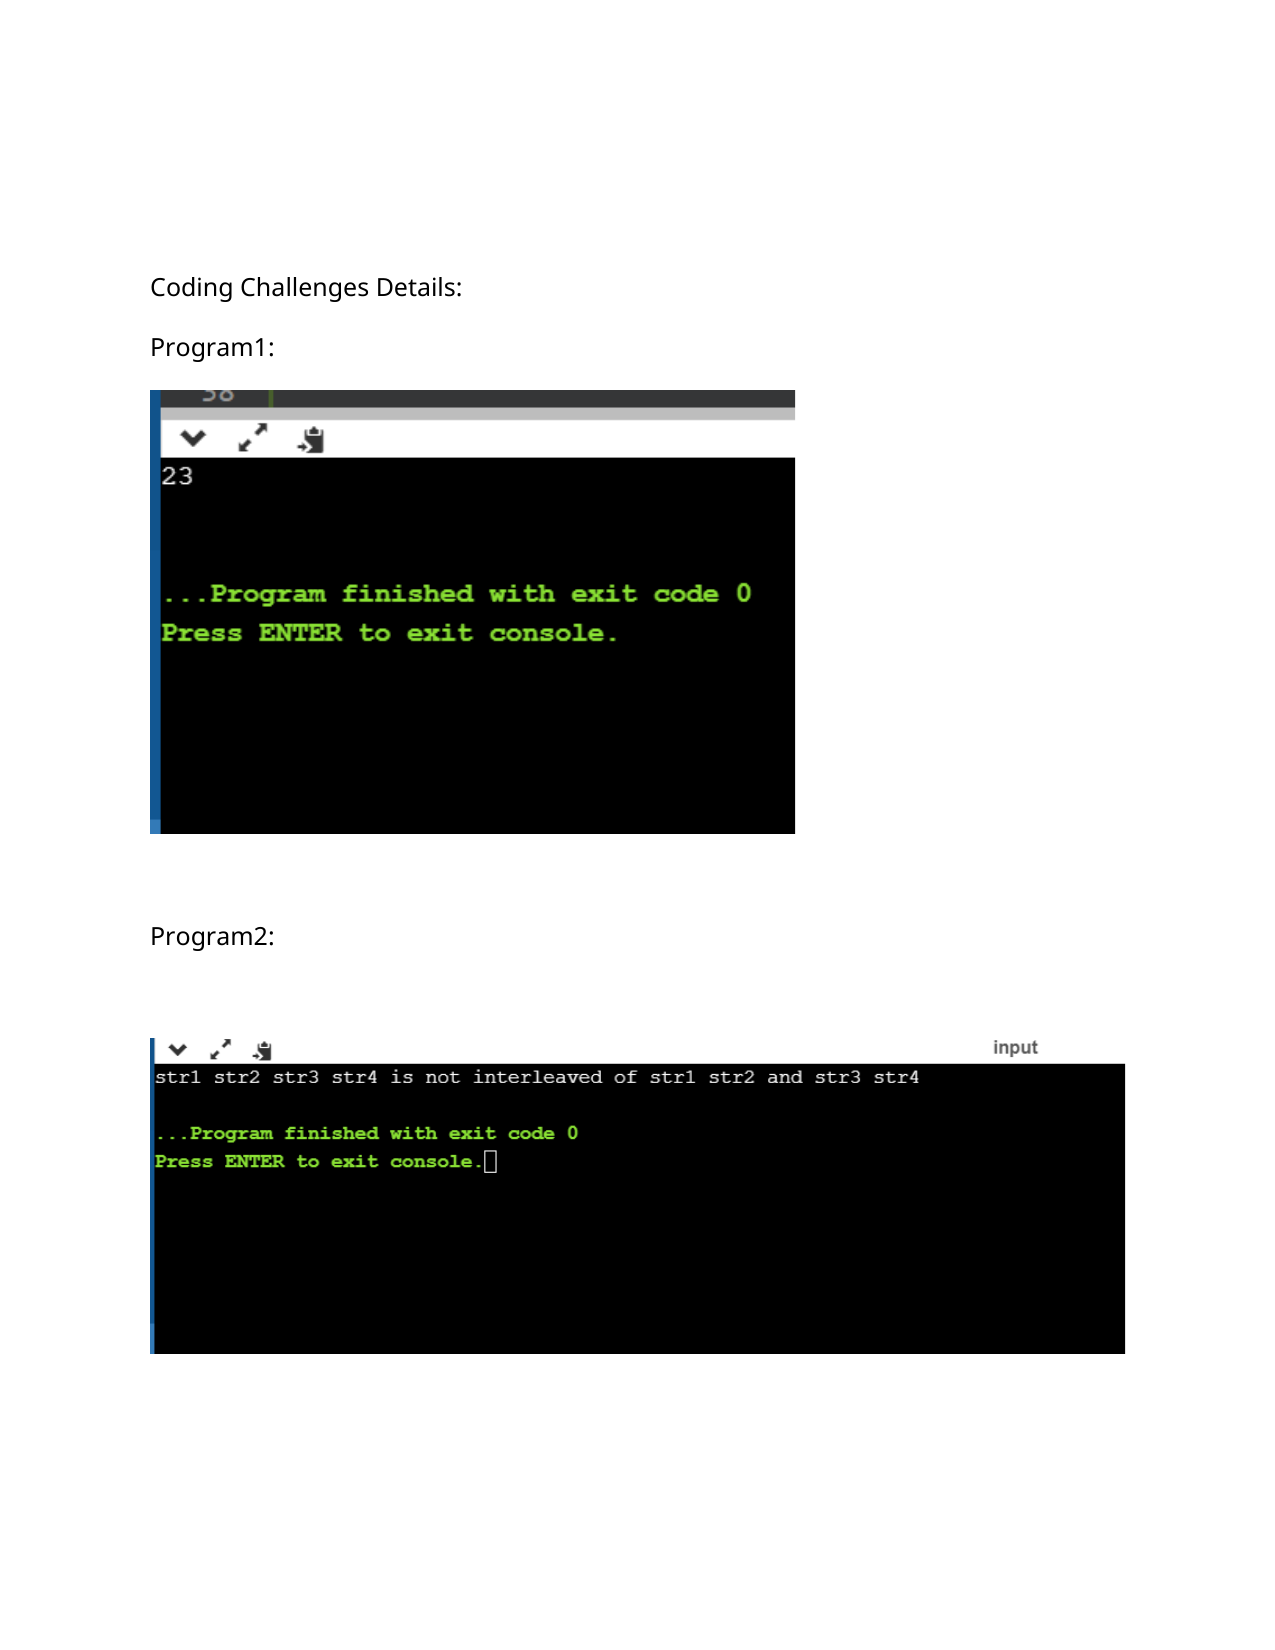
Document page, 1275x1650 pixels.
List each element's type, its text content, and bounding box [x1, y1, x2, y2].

picture [150, 390, 796, 834]
text Coding Challenges Details: [150, 270, 1125, 304]
text Program2: [150, 919, 1125, 953]
text Program1: [150, 330, 1125, 364]
picture [150, 1038, 1125, 1354]
